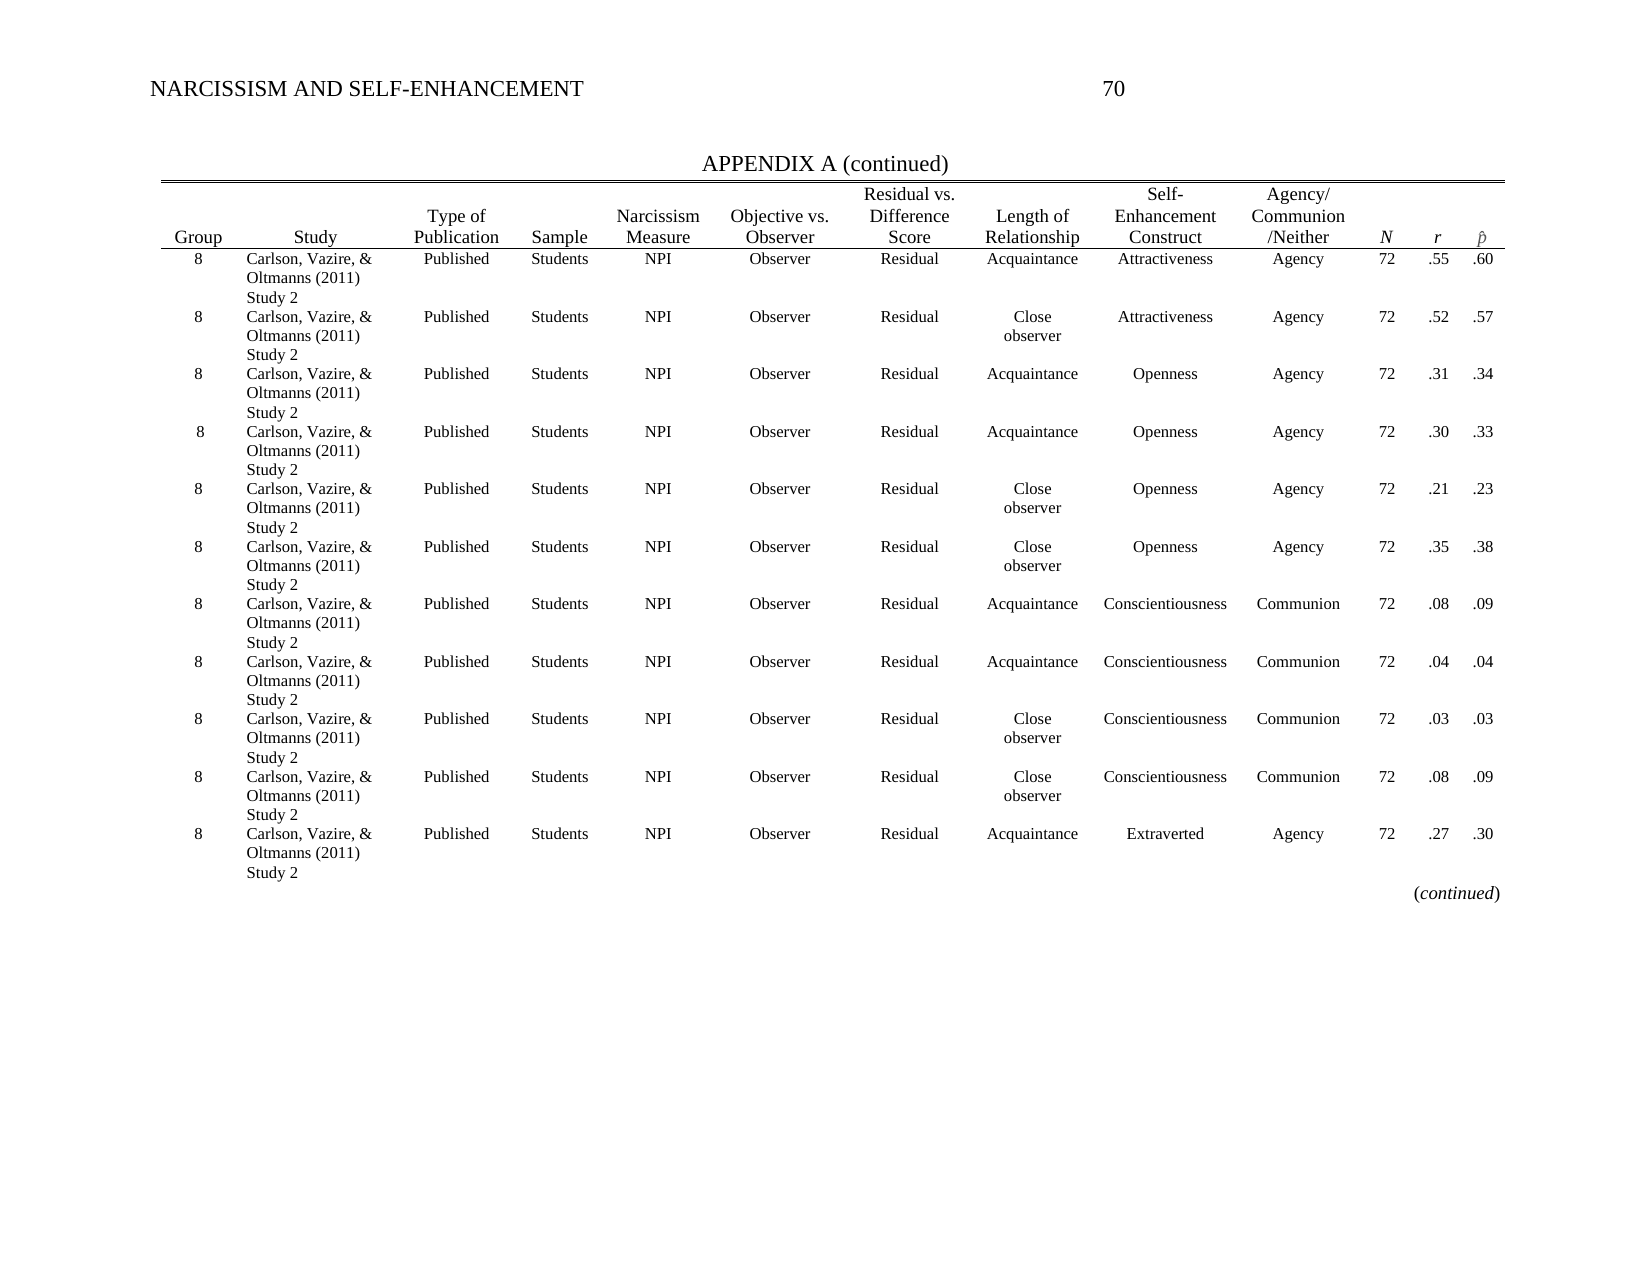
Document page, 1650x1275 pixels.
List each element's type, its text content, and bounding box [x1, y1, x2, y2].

table_cell 8 [161, 824, 235, 882]
table_cell 72 [1357, 422, 1416, 479]
table_cell 8 [161, 709, 235, 767]
table_cell Published [396, 594, 517, 652]
table_cell Observer [714, 652, 846, 709]
table_cell 8 [161, 249, 235, 307]
table_cell NPI [602, 652, 714, 709]
text APPENDIX A (continued) [150, 150, 1500, 176]
table_cell Published [396, 479, 517, 537]
table_header Self-Enhancement Construct [1091, 183, 1239, 248]
table_cell Published [396, 364, 517, 422]
table_cell 72 [1357, 307, 1416, 364]
table_cell Students [518, 364, 602, 422]
table_cell .03 [1461, 709, 1505, 767]
table_cell .60 [1461, 249, 1505, 307]
table_cell 72 [1357, 537, 1416, 594]
table_cell Students [518, 537, 602, 594]
table_cell Agency [1239, 479, 1357, 537]
table_cell Students [518, 767, 602, 824]
table_cell Close observer [973, 767, 1091, 824]
table_cell Carlson, Vazire, & Oltmanns (2011) Study 2 [235, 307, 396, 364]
table_cell Acquaintance [973, 364, 1091, 422]
table_cell Observer [714, 422, 846, 479]
table_cell Students [518, 422, 602, 479]
table_cell .08 [1416, 767, 1461, 824]
table_cell NPI [602, 594, 714, 652]
table_cell Published [396, 767, 517, 824]
table_cell NPI [602, 422, 714, 479]
table_cell 72 [1357, 594, 1416, 652]
table_cell Conscientiousness [1091, 594, 1239, 652]
table_cell Published [396, 307, 517, 364]
table_cell .34 [1461, 364, 1505, 422]
table_cell Conscientiousness [1091, 652, 1239, 709]
table_cell 8 [161, 479, 235, 537]
table_cell Students [518, 709, 602, 767]
table_cell Acquaintance [973, 824, 1091, 882]
table_cell Carlson, Vazire, & Oltmanns (2011) Study 2 [235, 537, 396, 594]
table_cell .35 [1416, 537, 1461, 594]
table_cell Residual [846, 249, 973, 307]
table_cell Observer [714, 767, 846, 824]
table_cell 8 [161, 422, 235, 479]
table_header Group [161, 183, 235, 248]
table_header Sample [518, 183, 602, 248]
table_header Study [235, 183, 396, 248]
table_cell Residual [846, 364, 973, 422]
table_cell Close observer [973, 709, 1091, 767]
table_cell Attractiveness [1091, 307, 1239, 364]
table_cell Acquaintance [973, 422, 1091, 479]
table_cell Observer [714, 249, 846, 307]
table_cell NPI [602, 709, 714, 767]
table_cell NPI [602, 249, 714, 307]
table_cell Published [396, 824, 517, 882]
table_cell 72 [1357, 249, 1416, 307]
table_header r [1416, 183, 1461, 248]
table_cell Openness [1091, 537, 1239, 594]
table_cell .04 [1461, 652, 1505, 709]
table_cell Conscientiousness [1091, 709, 1239, 767]
table_cell NPI [602, 307, 714, 364]
table_cell .09 [1461, 767, 1505, 824]
table_cell .33 [1461, 422, 1505, 479]
table_cell Carlson, Vazire, & Oltmanns (2011) Study 2 [235, 249, 396, 307]
table_cell Residual [846, 824, 973, 882]
table_cell Observer [714, 537, 846, 594]
table_cell Residual [846, 709, 973, 767]
table_cell Communion [1239, 767, 1357, 824]
table_cell Acquaintance [973, 652, 1091, 709]
table_cell .55 [1416, 249, 1461, 307]
table_cell Close observer [973, 307, 1091, 364]
table_cell Residual [846, 307, 973, 364]
table_cell 72 [1357, 652, 1416, 709]
table_cell .03 [1416, 709, 1461, 767]
table_cell Extraverted [1091, 824, 1239, 882]
table_cell .30 [1416, 422, 1461, 479]
table_cell Acquaintance [973, 249, 1091, 307]
table_cell Carlson, Vazire, & Oltmanns (2011) Study 2 [235, 479, 396, 537]
table_header Narcissism Measure [602, 183, 714, 248]
table_cell Published [396, 709, 517, 767]
table_cell Published [396, 249, 517, 307]
table_cell Residual [846, 767, 973, 824]
table_header N [1357, 183, 1416, 248]
table_cell .57 [1461, 307, 1505, 364]
table_cell Communion [1239, 594, 1357, 652]
table_cell 8 [161, 594, 235, 652]
table_cell Communion [1239, 652, 1357, 709]
table_cell .52 [1416, 307, 1461, 364]
table_cell NPI [602, 364, 714, 422]
table_cell Agency [1239, 364, 1357, 422]
table_cell Observer [714, 709, 846, 767]
table_cell Close observer [973, 479, 1091, 537]
table_cell .09 [1461, 594, 1505, 652]
table_cell 8 [161, 652, 235, 709]
table_cell 8 [161, 307, 235, 364]
table_cell .31 [1416, 364, 1461, 422]
table_cell Students [518, 594, 602, 652]
table_cell Close observer [973, 537, 1091, 594]
table_cell Students [518, 652, 602, 709]
table_cell 72 [1357, 479, 1416, 537]
table_cell NPI [602, 479, 714, 537]
table_cell NPI [602, 824, 714, 882]
table_header Type of Publication [396, 183, 517, 248]
table_cell Observer [714, 594, 846, 652]
table_cell Openness [1091, 422, 1239, 479]
table_cell Residual [846, 537, 973, 594]
table_cell Carlson, Vazire, & Oltmanns (2011) Study 2 [235, 709, 396, 767]
table_cell Attractiveness [1091, 249, 1239, 307]
table_cell Observer [714, 307, 846, 364]
table_cell Carlson, Vazire, & Oltmanns (2011) Study 2 [235, 364, 396, 422]
table_cell Students [518, 824, 602, 882]
table_cell 72 [1357, 364, 1416, 422]
table_header Objective vs. Observer [714, 183, 846, 248]
table_header Length of Relationship [973, 183, 1091, 248]
table_cell NPI [602, 537, 714, 594]
table_cell .23 [1461, 479, 1505, 537]
table_cell Communion [1239, 709, 1357, 767]
table_cell Residual [846, 594, 973, 652]
table_cell Carlson, Vazire, & Oltmanns (2011) Study 2 [235, 824, 396, 882]
table_cell .08 [1416, 594, 1461, 652]
table_header Agency/ Communion/Neither [1239, 183, 1357, 248]
table_cell Agency [1239, 422, 1357, 479]
table_header Residual vs. Difference Score [846, 183, 973, 248]
table_cell 72 [1357, 709, 1416, 767]
table_cell Students [518, 479, 602, 537]
table_cell .27 [1416, 824, 1461, 882]
table_cell Residual [846, 479, 973, 537]
table_cell Carlson, Vazire, & Oltmanns (2011) Study 2 [235, 652, 396, 709]
table_cell Residual [846, 422, 973, 479]
table_cell 72 [1357, 767, 1416, 824]
table_cell Agency [1239, 537, 1357, 594]
table_cell 8 [161, 537, 235, 594]
table_cell Published [396, 652, 517, 709]
table_cell 8 [161, 364, 235, 422]
table_cell Students [518, 249, 602, 307]
table_cell Agency [1239, 824, 1357, 882]
table_cell 8 [161, 767, 235, 824]
table_cell Carlson, Vazire, & Oltmanns (2011) Study 2 [235, 767, 396, 824]
text (continued) [150, 882, 1500, 903]
table_cell .30 [1461, 824, 1505, 882]
table_header p̂ [1461, 183, 1505, 248]
table_cell .21 [1416, 479, 1461, 537]
table_cell Carlson, Vazire, & Oltmanns (2011) Study 2 [235, 594, 396, 652]
table_cell Published [396, 422, 517, 479]
table_cell Agency [1239, 307, 1357, 364]
table_cell 72 [1357, 824, 1416, 882]
table_cell .38 [1461, 537, 1505, 594]
table_cell Acquaintance [973, 594, 1091, 652]
table_cell Observer [714, 479, 846, 537]
table_cell Published [396, 537, 517, 594]
table_cell Agency [1239, 249, 1357, 307]
table_cell Observer [714, 824, 846, 882]
table_cell Students [518, 307, 602, 364]
table_cell Conscientiousness [1091, 767, 1239, 824]
table_cell Observer [714, 364, 846, 422]
table_cell .04 [1416, 652, 1461, 709]
table_cell NPI [602, 767, 714, 824]
table_cell Residual [846, 652, 973, 709]
table_cell Openness [1091, 479, 1239, 537]
table_cell Carlson, Vazire, & Oltmanns (2011) Study 2 [235, 422, 396, 479]
table_cell Openness [1091, 364, 1239, 422]
